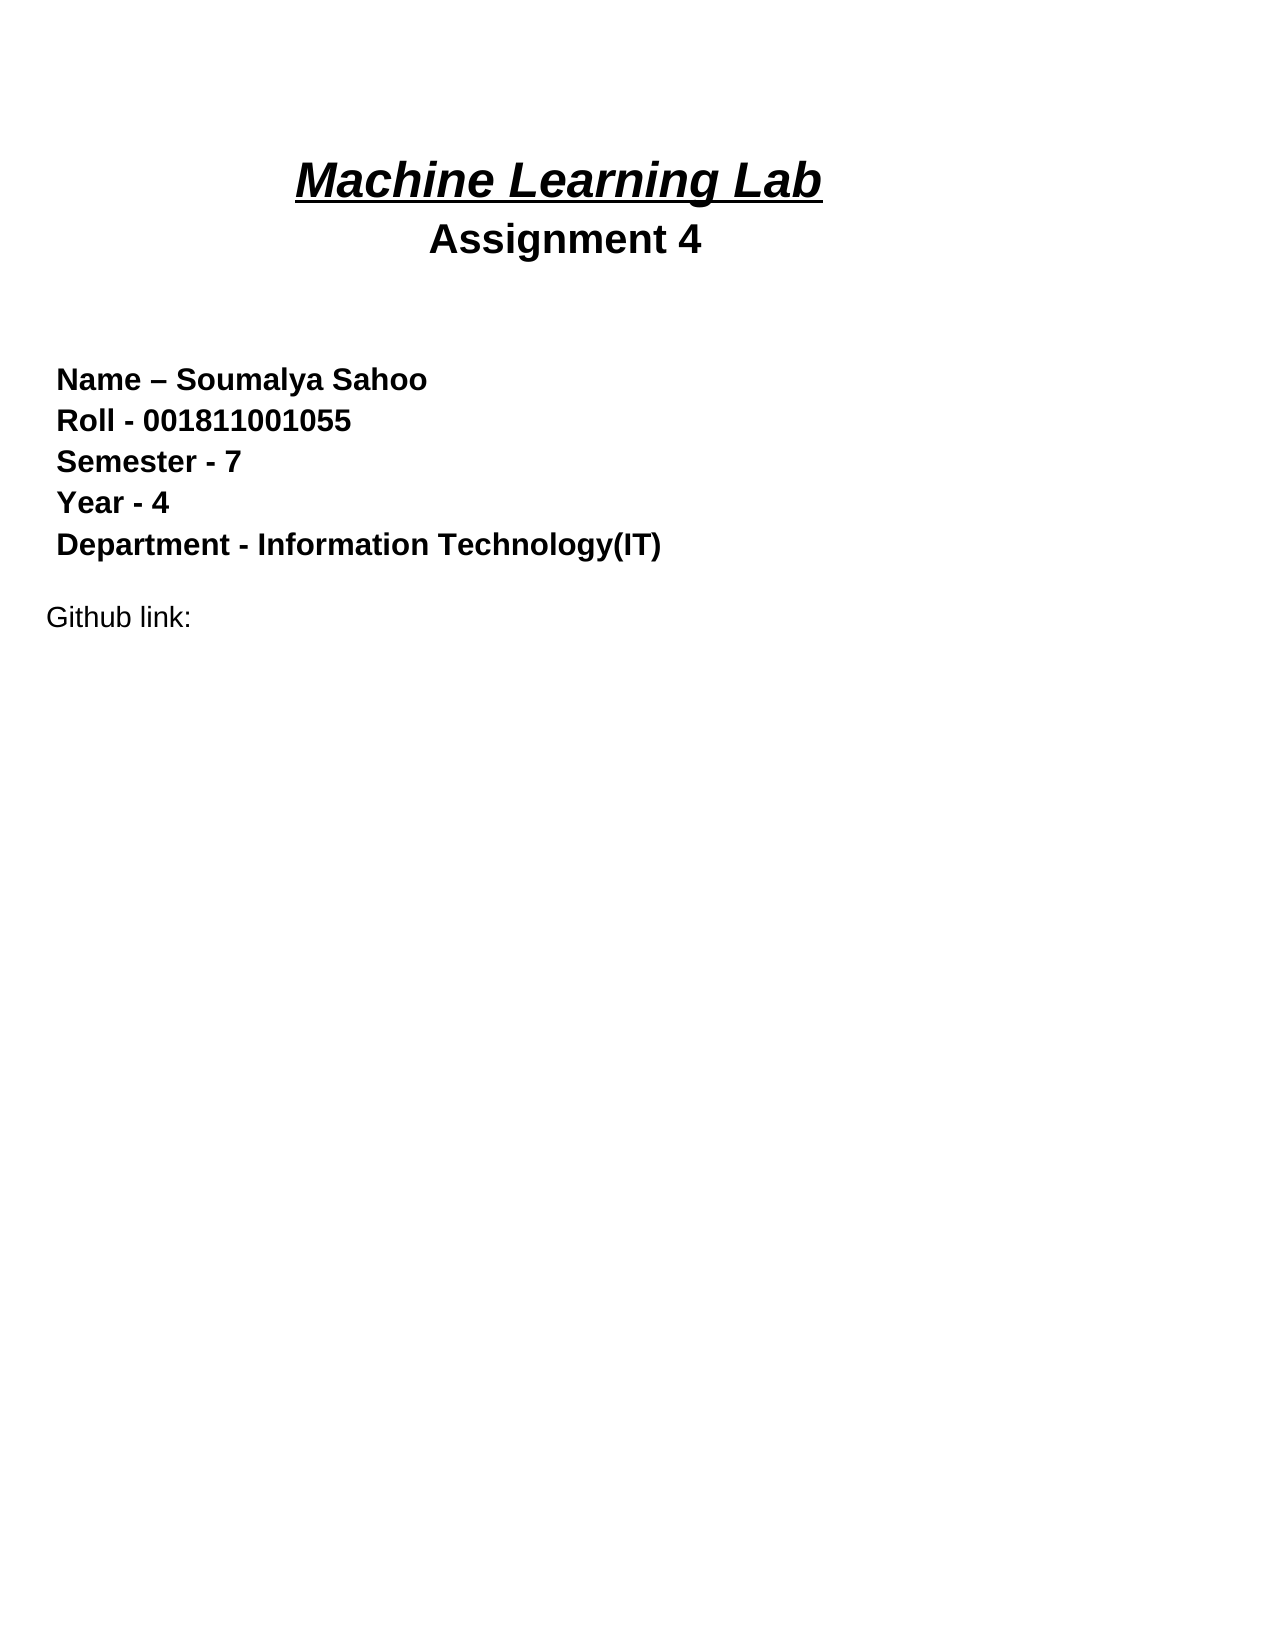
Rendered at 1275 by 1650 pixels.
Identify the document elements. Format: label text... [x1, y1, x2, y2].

text Year - 4 [56, 484, 1246, 520]
text Name – Soumalya Sahoo [56, 361, 435, 397]
title Machine Learning Lab Assignment 4 [295, 150, 1001, 263]
text Github link: [46, 600, 1246, 634]
text Department - Information Technology(IT) [56, 526, 1246, 562]
text Roll - 001811001055 [56, 402, 435, 438]
text Semester - 7 [56, 443, 1246, 479]
